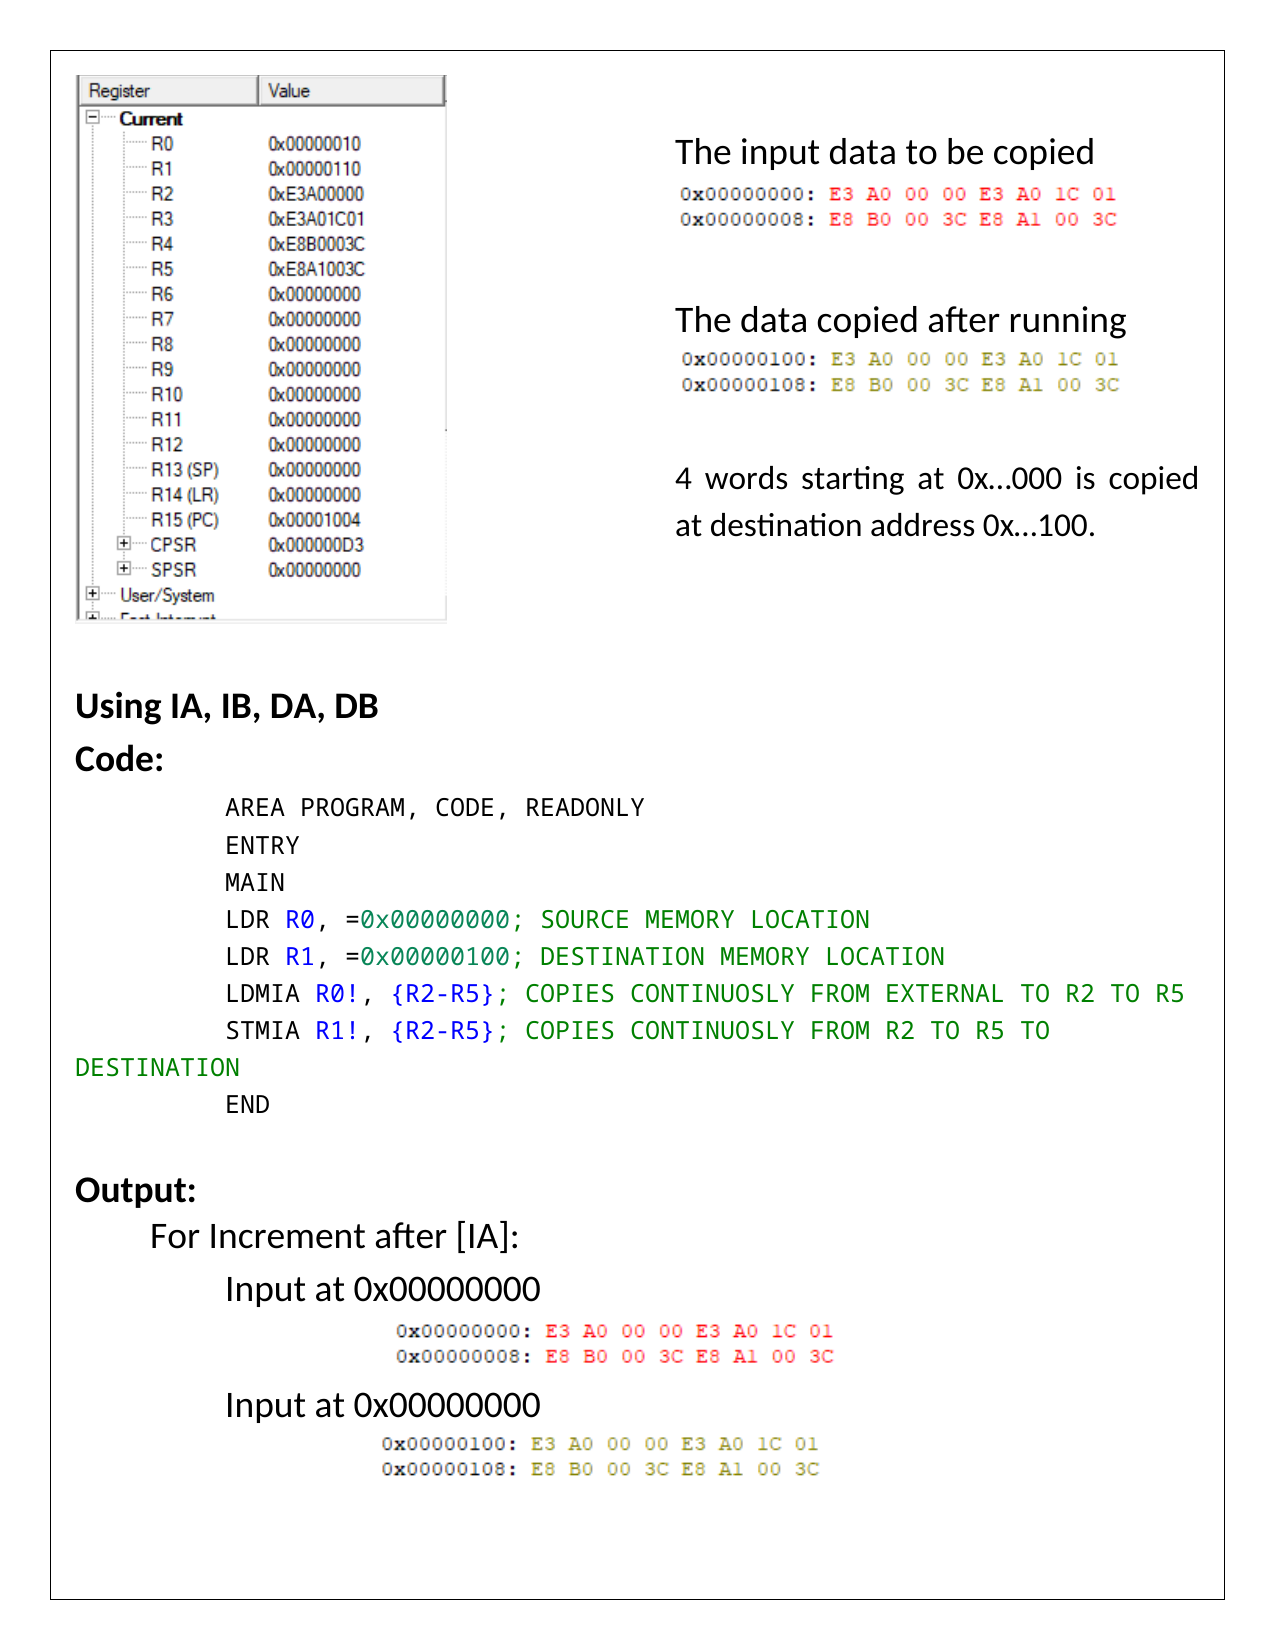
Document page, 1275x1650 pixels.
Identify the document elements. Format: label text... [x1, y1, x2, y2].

text ENTRY [150, 824, 1200, 862]
text LDMIA R0!, {R2-R5}; COPIES CONTINUOSLY FROM EXTERNAL TO R2 TO R5 [75, 972, 1200, 1009]
text The input data to be copied [675, 128, 1200, 173]
text The data copied after running [675, 296, 1200, 342]
text 4 words starting at 0x…000 is copied at destination address 0x…100. [675, 457, 1200, 545]
text Output: [75, 1166, 1200, 1212]
text LDR R1, =0x00000100; DESTINATION MEMORY LOCATION [75, 936, 1200, 972]
picture [375, 1433, 829, 1485]
picture [392, 1317, 853, 1374]
text Input at 0x00000000 [75, 1265, 1200, 1311]
text STMIA R1!, {R2-R5}; COPIES CONTINUOSLY FROM R2 TO R5 TO DESTINATION [75, 1009, 1200, 1083]
text END [75, 1083, 1200, 1120]
text AREA PROGRAM, CODE, READONLY [75, 788, 1200, 824]
text Code: [75, 735, 1200, 781]
picture [75, 75, 447, 624]
picture [675, 348, 1129, 401]
text Input at 0x00000000 [75, 1381, 1200, 1426]
text MAIN [150, 862, 1200, 898]
text For Increment after [IA]: [75, 1212, 1200, 1258]
picture [675, 180, 1136, 237]
text LDR R0, =0x00000000; SOURCE MEMORY LOCATION [75, 898, 1200, 936]
text Using IA, IB, DA, DB [75, 682, 1200, 728]
